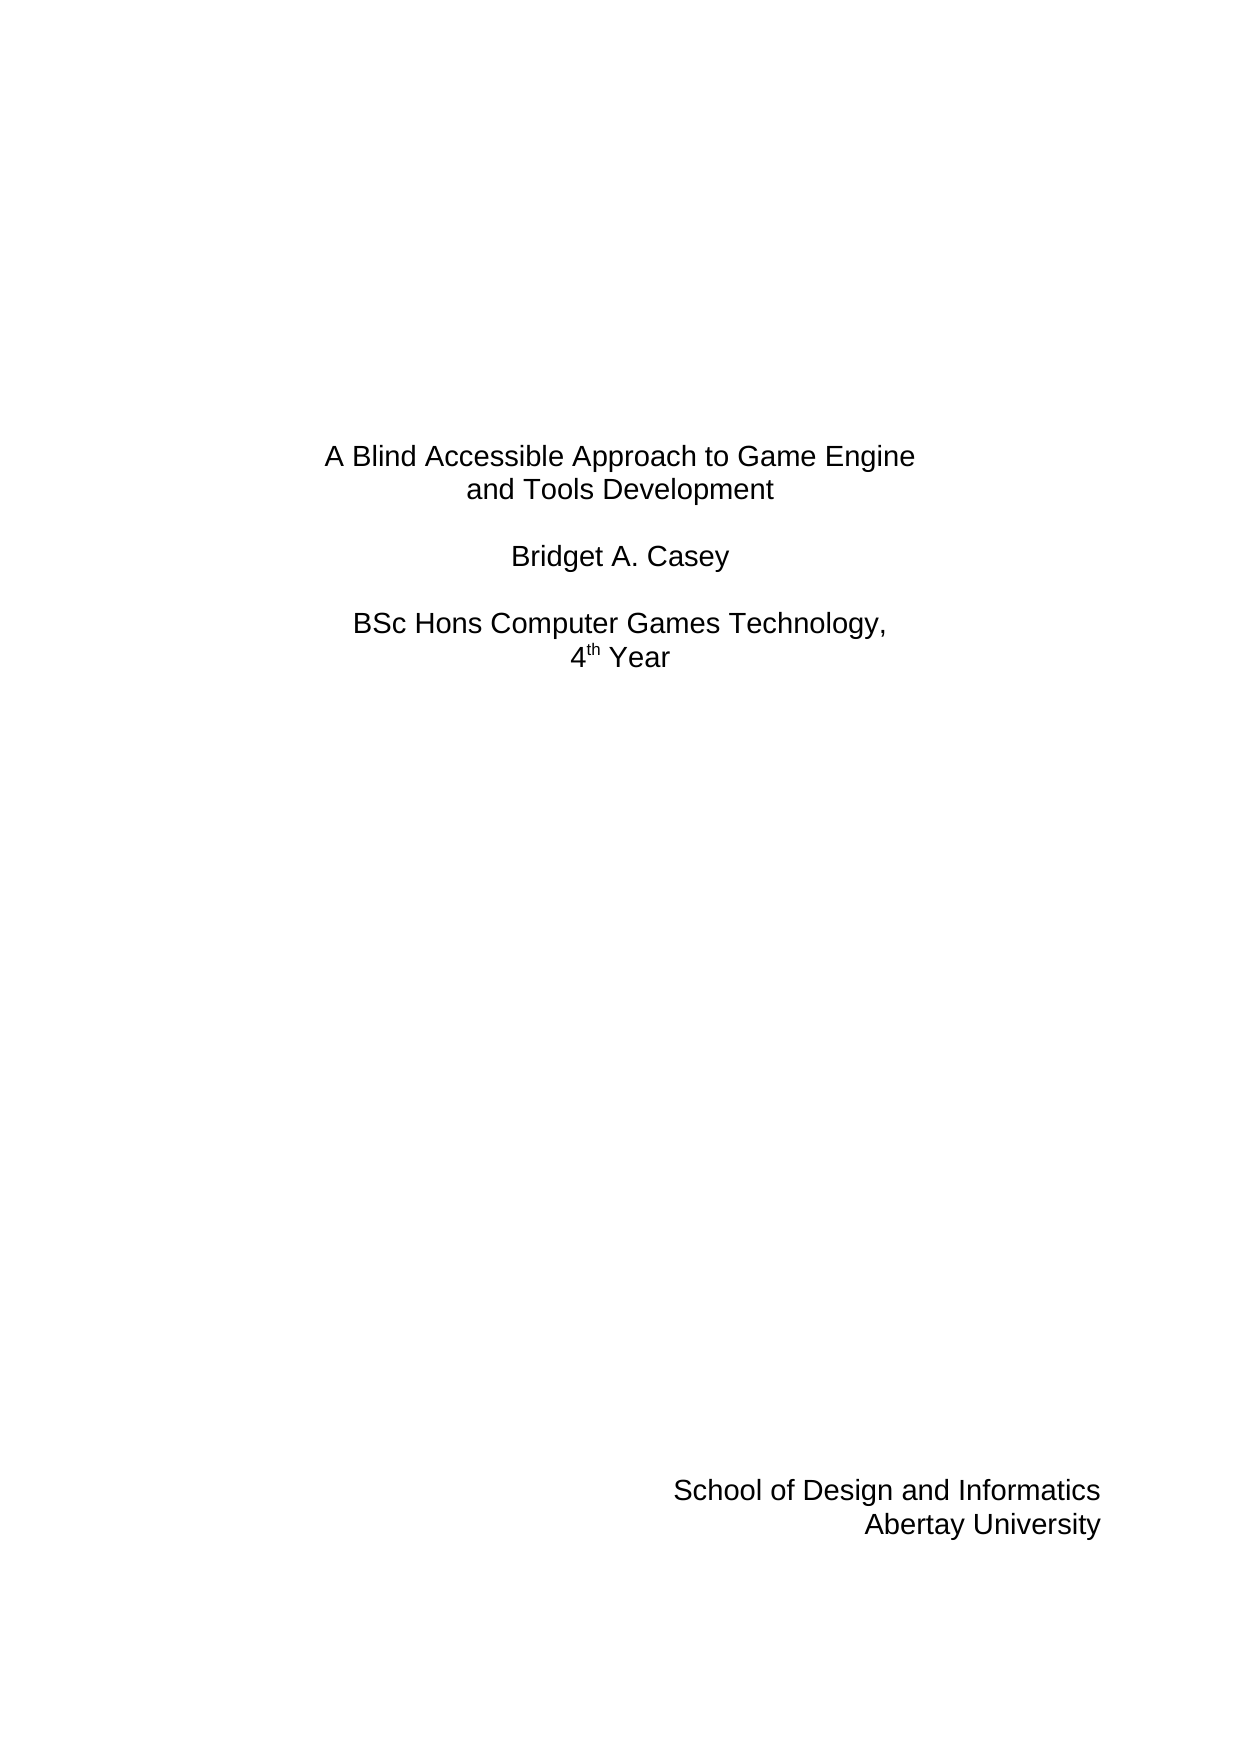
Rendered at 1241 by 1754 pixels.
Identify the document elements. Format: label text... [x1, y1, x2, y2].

table_header A Blind Accessible Approach to Game Engine and Tools Development Bridget A. Casey BSc Hons Computer Games Technology, 4th Year [295, 415, 945, 740]
table_header School of Design and Informatics Abertay University [295, 1473, 1112, 1540]
